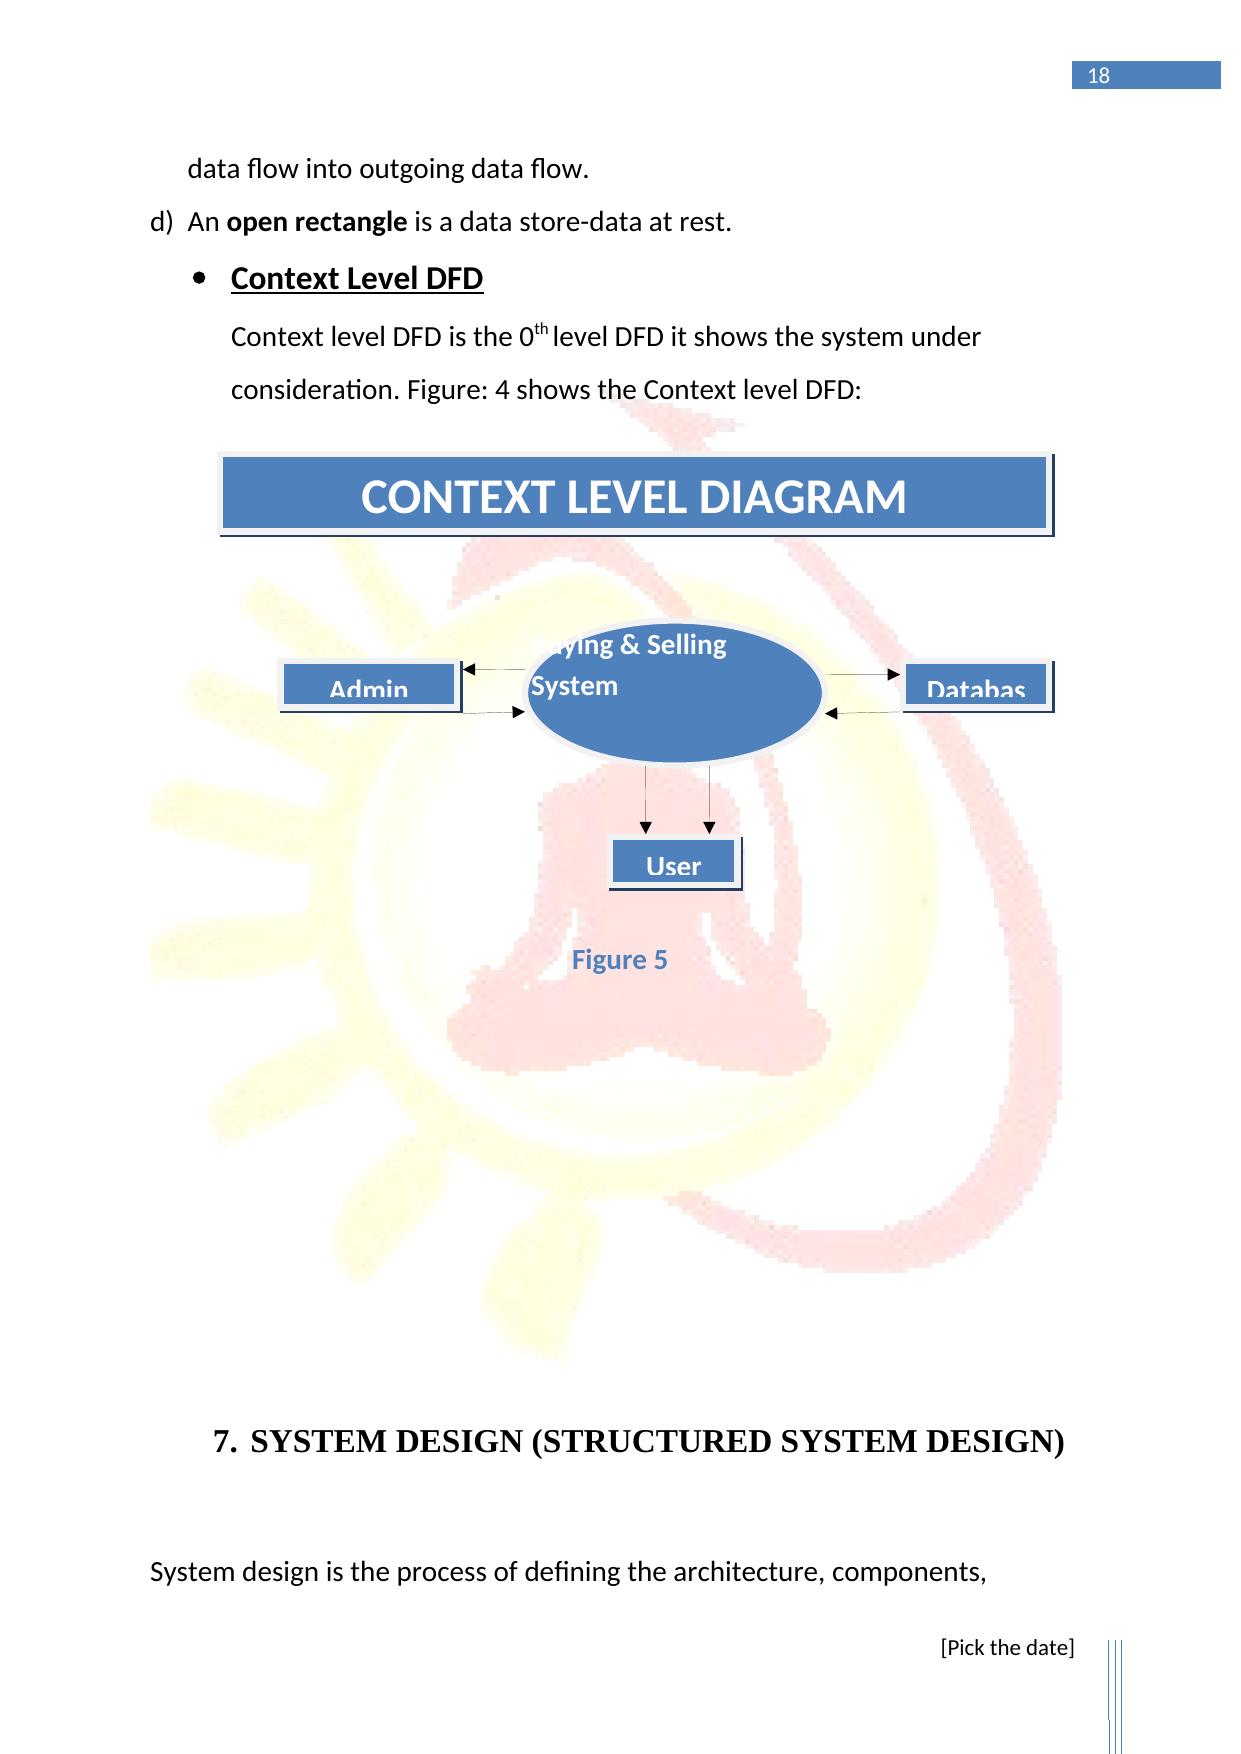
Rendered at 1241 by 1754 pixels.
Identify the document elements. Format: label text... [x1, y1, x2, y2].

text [150, 1553, 1090, 1589]
list Context Level DFD [193, 257, 1090, 298]
list Context level DFD is the 0th level DFD it shows the system under consideration. Figure: 4 shows the Context level DFD: [231, 318, 1090, 407]
list An open rectangle is a data store-data at rest. [150, 203, 1090, 239]
list SYSTEM DESIGN (STRUCTURED SYSTEM DESIGN) [187, 1422, 1090, 1460]
text Figure 5 [150, 941, 1090, 977]
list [150, 150, 1090, 186]
